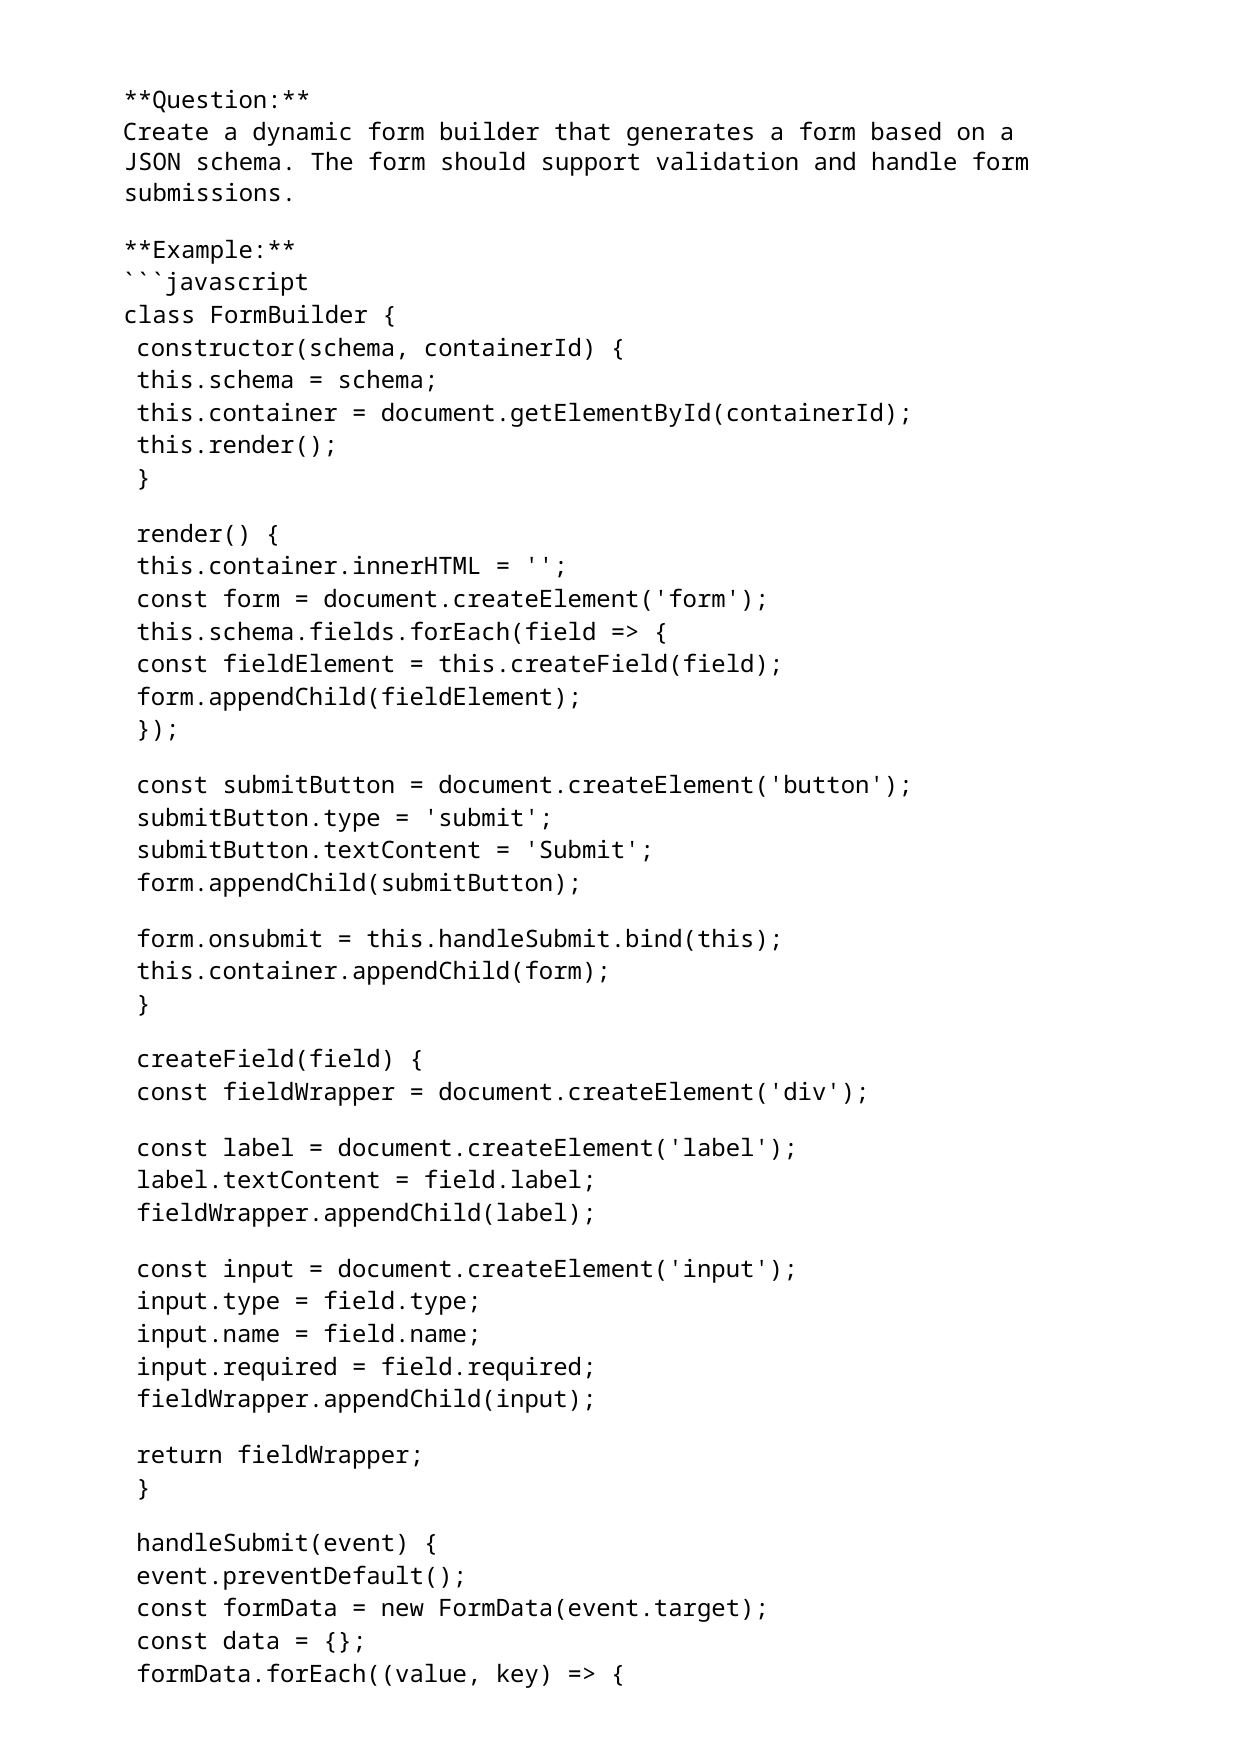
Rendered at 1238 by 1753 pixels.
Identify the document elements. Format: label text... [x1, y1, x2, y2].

text handleSubmit(event) { [122, 1526, 1184, 1559]
text submitButton.type = 'submit'; [122, 800, 1184, 833]
text this.container = document.getElementById(containerId); [122, 396, 1184, 428]
text } [122, 461, 1184, 493]
text } [122, 987, 1184, 1019]
text class FormBuilder { [123, 298, 1184, 330]
text fieldWrapper.appendChild(label); [122, 1196, 1184, 1228]
text this.container.innerHTML = ''; [122, 549, 1184, 582]
text input.required = field.required; [122, 1349, 1184, 1382]
text form.appendChild(submitButton); [122, 866, 1184, 898]
text const fieldWrapper = document.createElement('div'); [122, 1075, 1184, 1107]
text **Question:** [123, 83, 1184, 116]
text label.textContent = field.label; [122, 1163, 1184, 1196]
text input.name = field.name; [122, 1317, 1184, 1349]
text const form = document.createElement('form'); [122, 582, 1184, 614]
text createField(field) { [122, 1042, 1184, 1075]
text const submitButton = document.createElement('button'); [122, 768, 1184, 800]
text this.render(); [122, 428, 1184, 461]
text **Example:** [123, 232, 1184, 265]
text this.container.appendChild(form); [122, 954, 1184, 987]
text form.appendChild(fieldElement); [122, 679, 1184, 712]
text ```javascript [122, 265, 1184, 298]
text const formData = new FormData(event.target); [122, 1591, 1184, 1624]
text formData.forEach((value, key) => { [122, 1656, 1184, 1689]
text submitButton.textContent = 'Submit'; [122, 833, 1184, 866]
text constructor(schema, containerId) { [122, 330, 1184, 363]
text const label = document.createElement('label'); [122, 1131, 1184, 1163]
text Create a dynamic form builder that generates a form based on a JSON schema. The form should support validation and handle form submissions. [123, 116, 1062, 208]
text render() { [122, 516, 1184, 549]
text const fieldElement = this.createField(field); [122, 647, 1184, 679]
text } [122, 1470, 1184, 1503]
text this.schema = schema; [122, 363, 1184, 396]
text form.onsubmit = this.handleSubmit.bind(this); [122, 921, 1184, 954]
text }); [122, 712, 1184, 745]
text fieldWrapper.appendChild(input); [122, 1382, 1184, 1414]
text return fieldWrapper; [122, 1438, 1184, 1470]
text const data = {}; [122, 1624, 1184, 1656]
text this.schema.fields.forEach(field => { [122, 614, 1184, 647]
text const input = document.createElement('input'); [122, 1252, 1184, 1284]
text event.preventDefault(); [122, 1559, 1184, 1591]
text input.type = field.type; [122, 1284, 1184, 1317]
